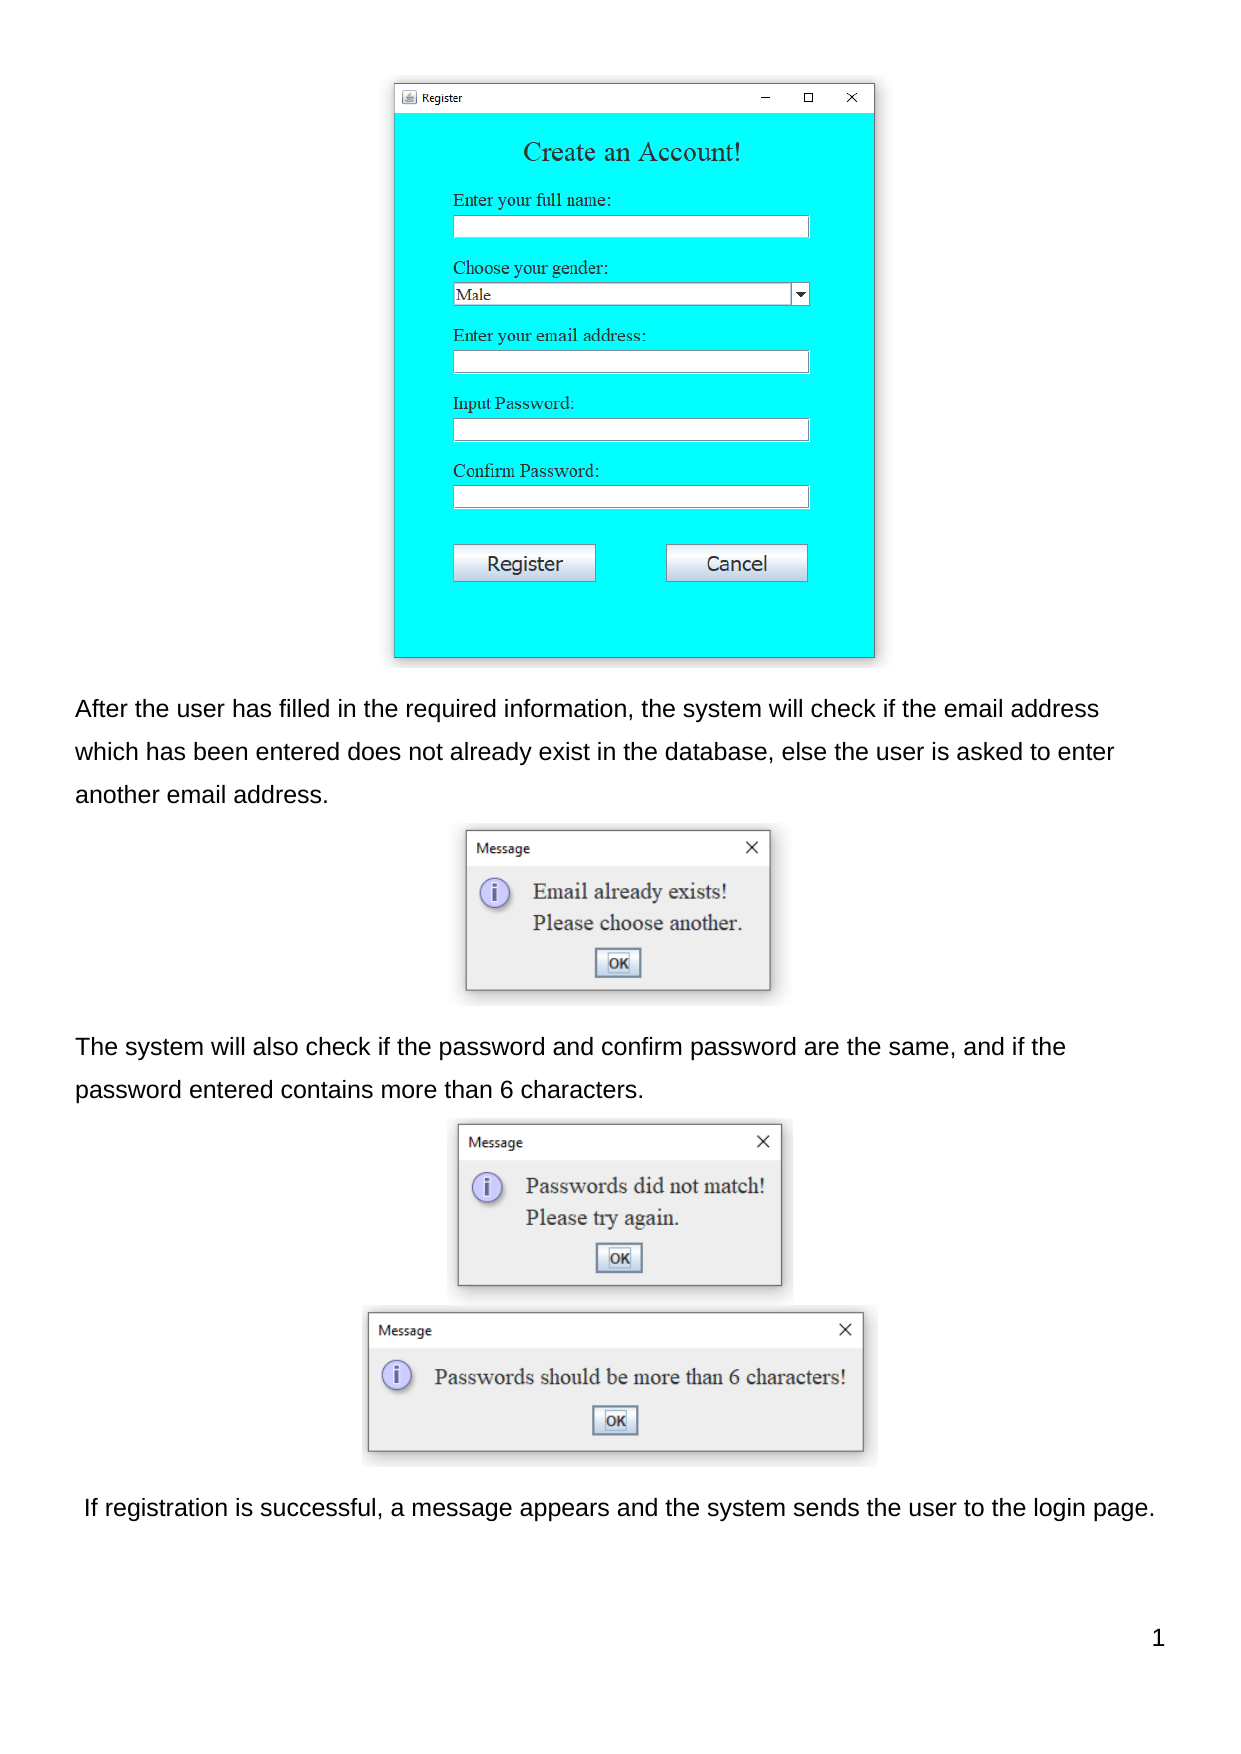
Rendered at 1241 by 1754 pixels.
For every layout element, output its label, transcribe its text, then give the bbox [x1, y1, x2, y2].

text If registration is successful, a message appears and the system sends the user to the login page. [75, 1493, 1165, 1522]
picture [447, 823, 794, 1006]
text After the user has filled in the required information, the system will check if the email address which has been entered does not already exist in the database, else the user is asked to enter another email address. [75, 694, 1165, 809]
text The system will also check if the password and confirm password are the same, and if the password entered contains more than 6 characters. [75, 1032, 1165, 1104]
picture [362, 1118, 879, 1467]
picture [336, 75, 904, 668]
